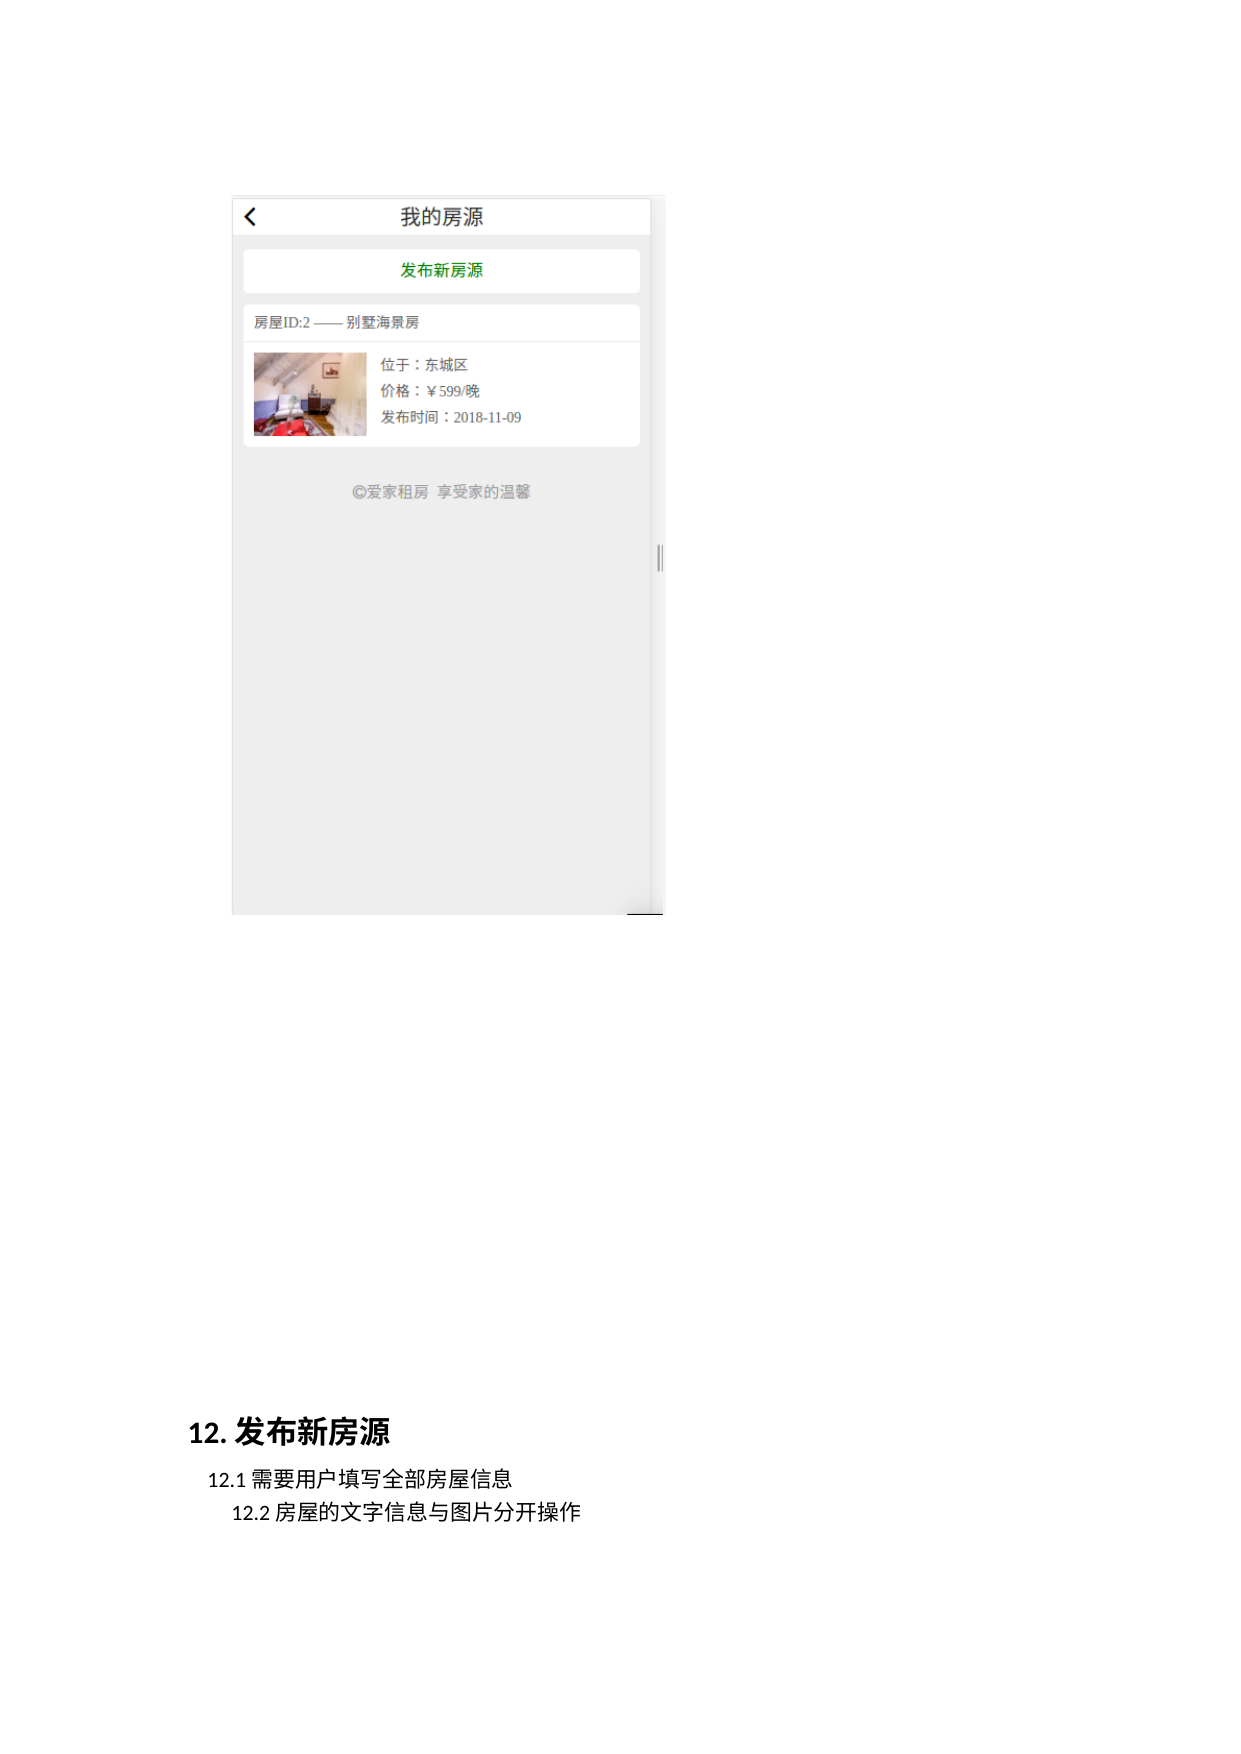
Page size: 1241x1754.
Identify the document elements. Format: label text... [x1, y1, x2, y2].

text 12.2 房屋的文字信息与图片分开操作 [187, 1494, 1053, 1527]
picture [231, 194, 666, 915]
text 12. 发布新房源 [187, 1397, 1053, 1462]
text 12.1 需要用户填写全部房屋信息 [187, 1462, 1053, 1494]
